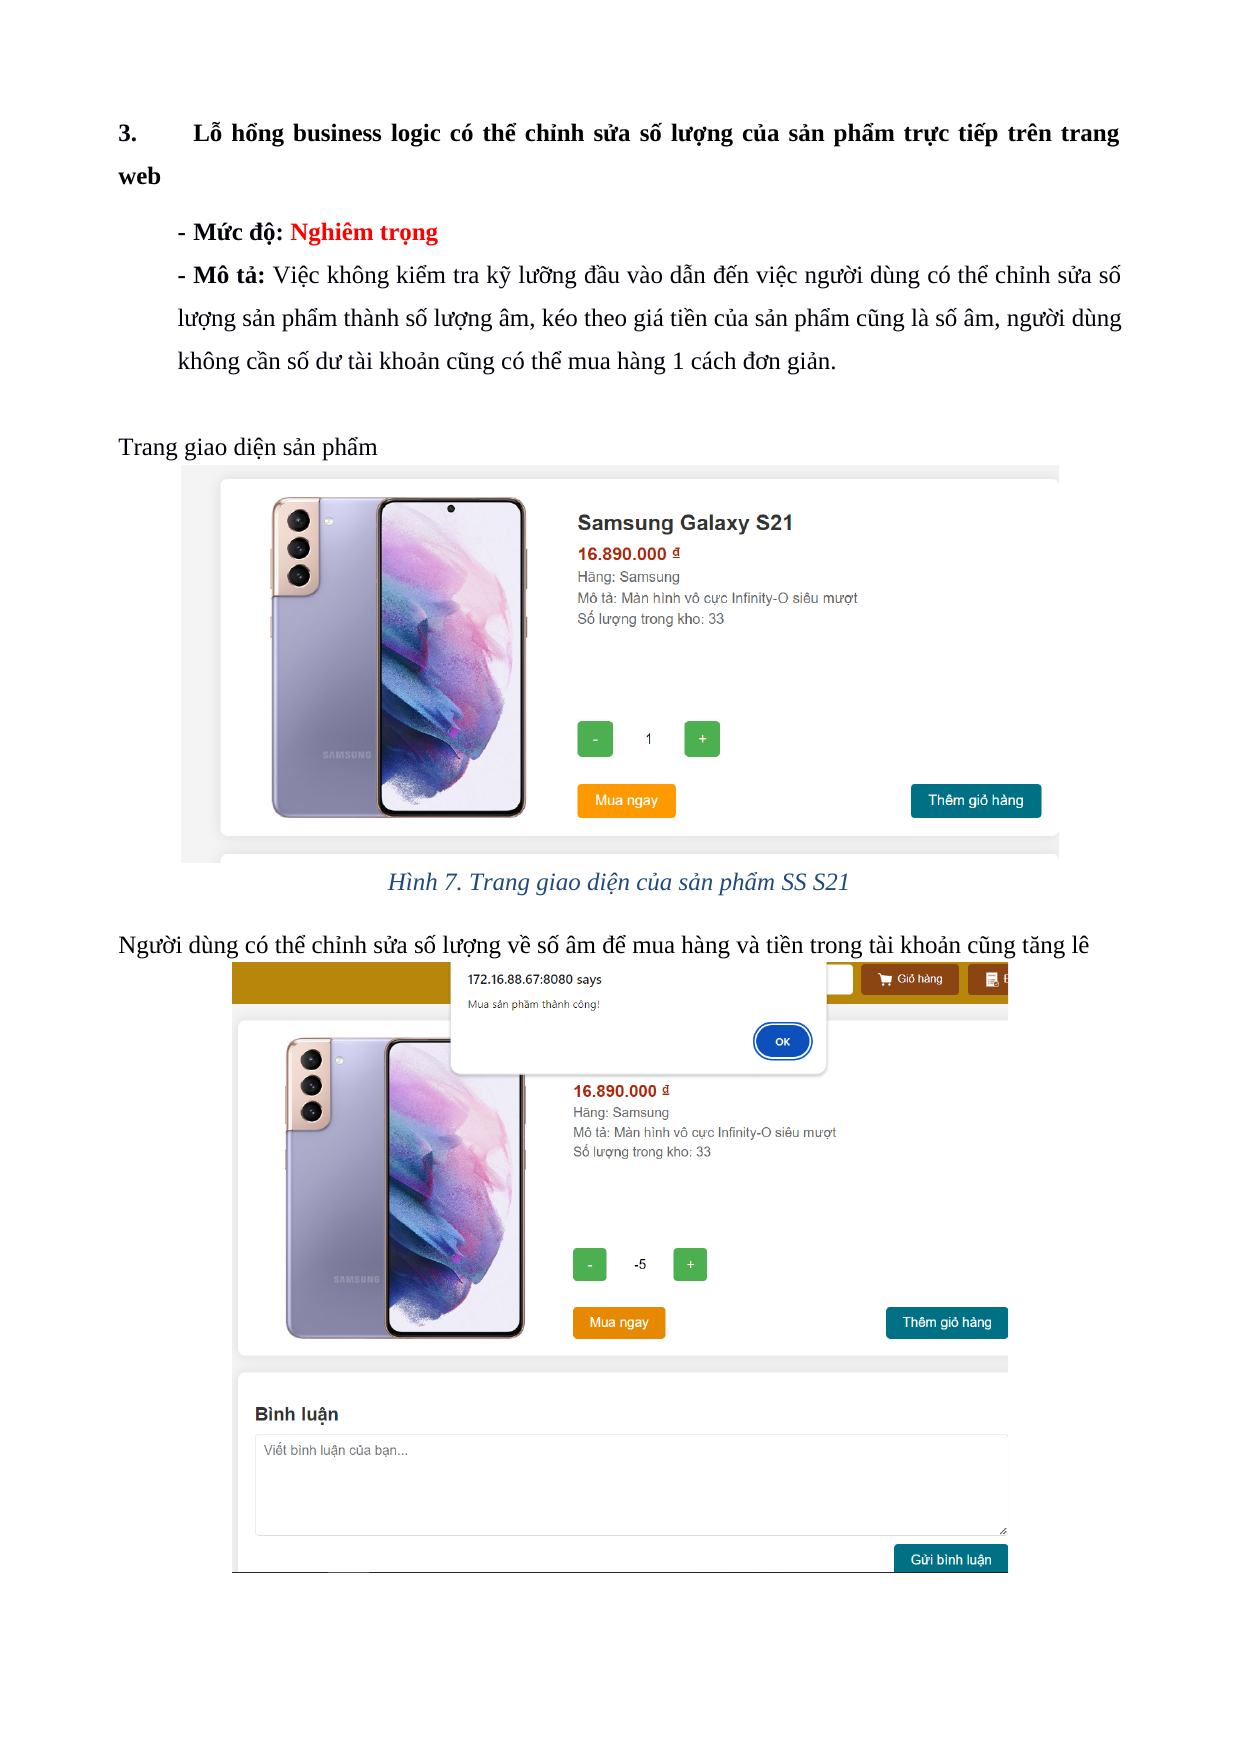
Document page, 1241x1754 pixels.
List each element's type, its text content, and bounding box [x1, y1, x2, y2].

picture [181, 465, 1059, 863]
text Hình 7. Trang giao diện của sản phẩm SS S21 [118, 867, 1122, 895]
text Trang giao diện sản phẩm [118, 432, 1122, 461]
text Người dùng có thể chỉnh sửa số lượng về số âm để mua hàng và tiền trong tài khoản cũng tăng lê [118, 930, 1122, 958]
list Mức độ: Nghiêm trọng [177, 217, 1122, 246]
list Mô tả: Việc không kiểm tra kỹ lưỡng đầu vào dẫn đến việc người dùng có thể chỉnh sửa số lượng sản phẩm thành số lượng âm, kéo theo giá tiền của sản phẩm cũng là số âm, người dùng không cần số dư tài khoản cũng có thể mua hàng 1 cách đơn giản. [177, 260, 1122, 375]
list Lỗ hổng business logic có thể chỉnh sửa số lượng của sản phẩm trực tiếp trên trang web [118, 118, 1122, 190]
picture [232, 962, 1009, 1573]
